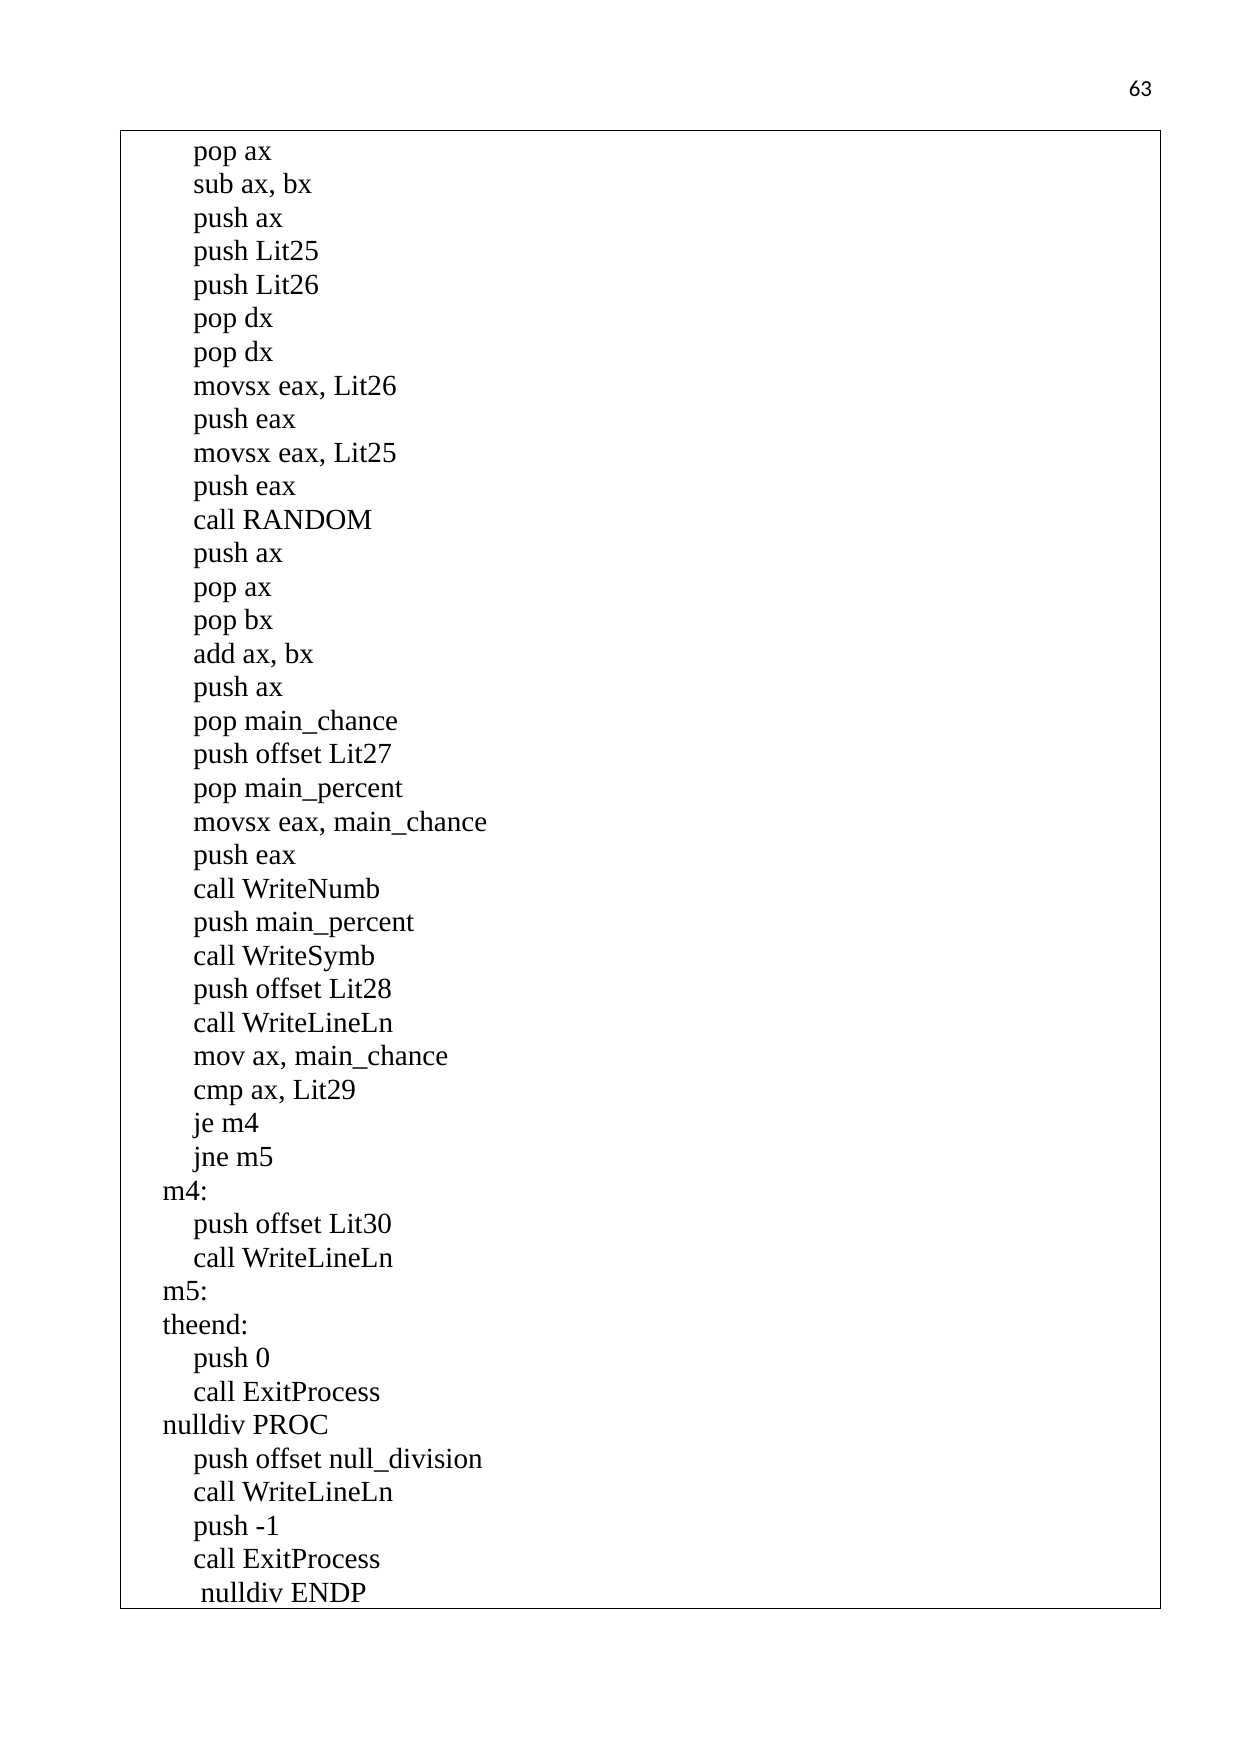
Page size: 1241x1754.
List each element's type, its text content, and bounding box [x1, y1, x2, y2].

text call RANDOM [121, 499, 1160, 532]
text add ax, bx [121, 633, 1160, 666]
text je m4 [121, 1102, 1160, 1136]
text call ExitProcess [121, 1371, 1160, 1404]
text m5: [121, 1270, 1160, 1304]
text call WriteSymb [121, 935, 1160, 968]
text movsx eax, main_chance [121, 801, 1160, 834]
text pop bx [121, 599, 1160, 633]
text push 0 [121, 1337, 1160, 1371]
text pop main_percent [121, 767, 1160, 801]
text nulldiv ENDP [121, 1572, 1160, 1608]
text nulldiv PROC [121, 1404, 1160, 1438]
text call WriteLineLn [121, 1471, 1160, 1505]
text cmp ax, Lit29 [121, 1069, 1160, 1102]
text push Lit26 [121, 264, 1160, 297]
text m4: [121, 1169, 1160, 1203]
text push -1 [121, 1505, 1160, 1538]
text pop ax [121, 566, 1160, 599]
text push ax [121, 197, 1160, 230]
text push eax [121, 834, 1160, 868]
text push Lit25 [121, 230, 1160, 264]
text pop dx [121, 331, 1160, 364]
text movsx eax, Lit25 [121, 432, 1160, 465]
text theend: [121, 1304, 1160, 1337]
text push offset Lit27 [121, 733, 1160, 767]
text push eax [121, 398, 1160, 432]
text call WriteLineLn [121, 1237, 1160, 1270]
text jne m5 [121, 1136, 1160, 1169]
text call WriteLineLn [121, 1002, 1160, 1035]
text pop main_chance [121, 700, 1160, 733]
text push eax [121, 465, 1160, 499]
text push offset Lit28 [121, 968, 1160, 1002]
text push main_percent [121, 901, 1160, 935]
text push ax [121, 532, 1160, 566]
text push offset Lit30 [121, 1203, 1160, 1237]
text sub ax, bx [121, 163, 1160, 197]
text call WriteNumb [121, 868, 1160, 901]
text movsx eax, Lit26 [121, 364, 1160, 398]
text mov ax, main_chance [121, 1035, 1160, 1069]
text push ax [121, 666, 1160, 700]
text push offset null_division [121, 1438, 1160, 1471]
text pop dx [121, 297, 1160, 331]
text call ExitProcess [121, 1538, 1160, 1572]
text pop ax [121, 131, 1160, 163]
